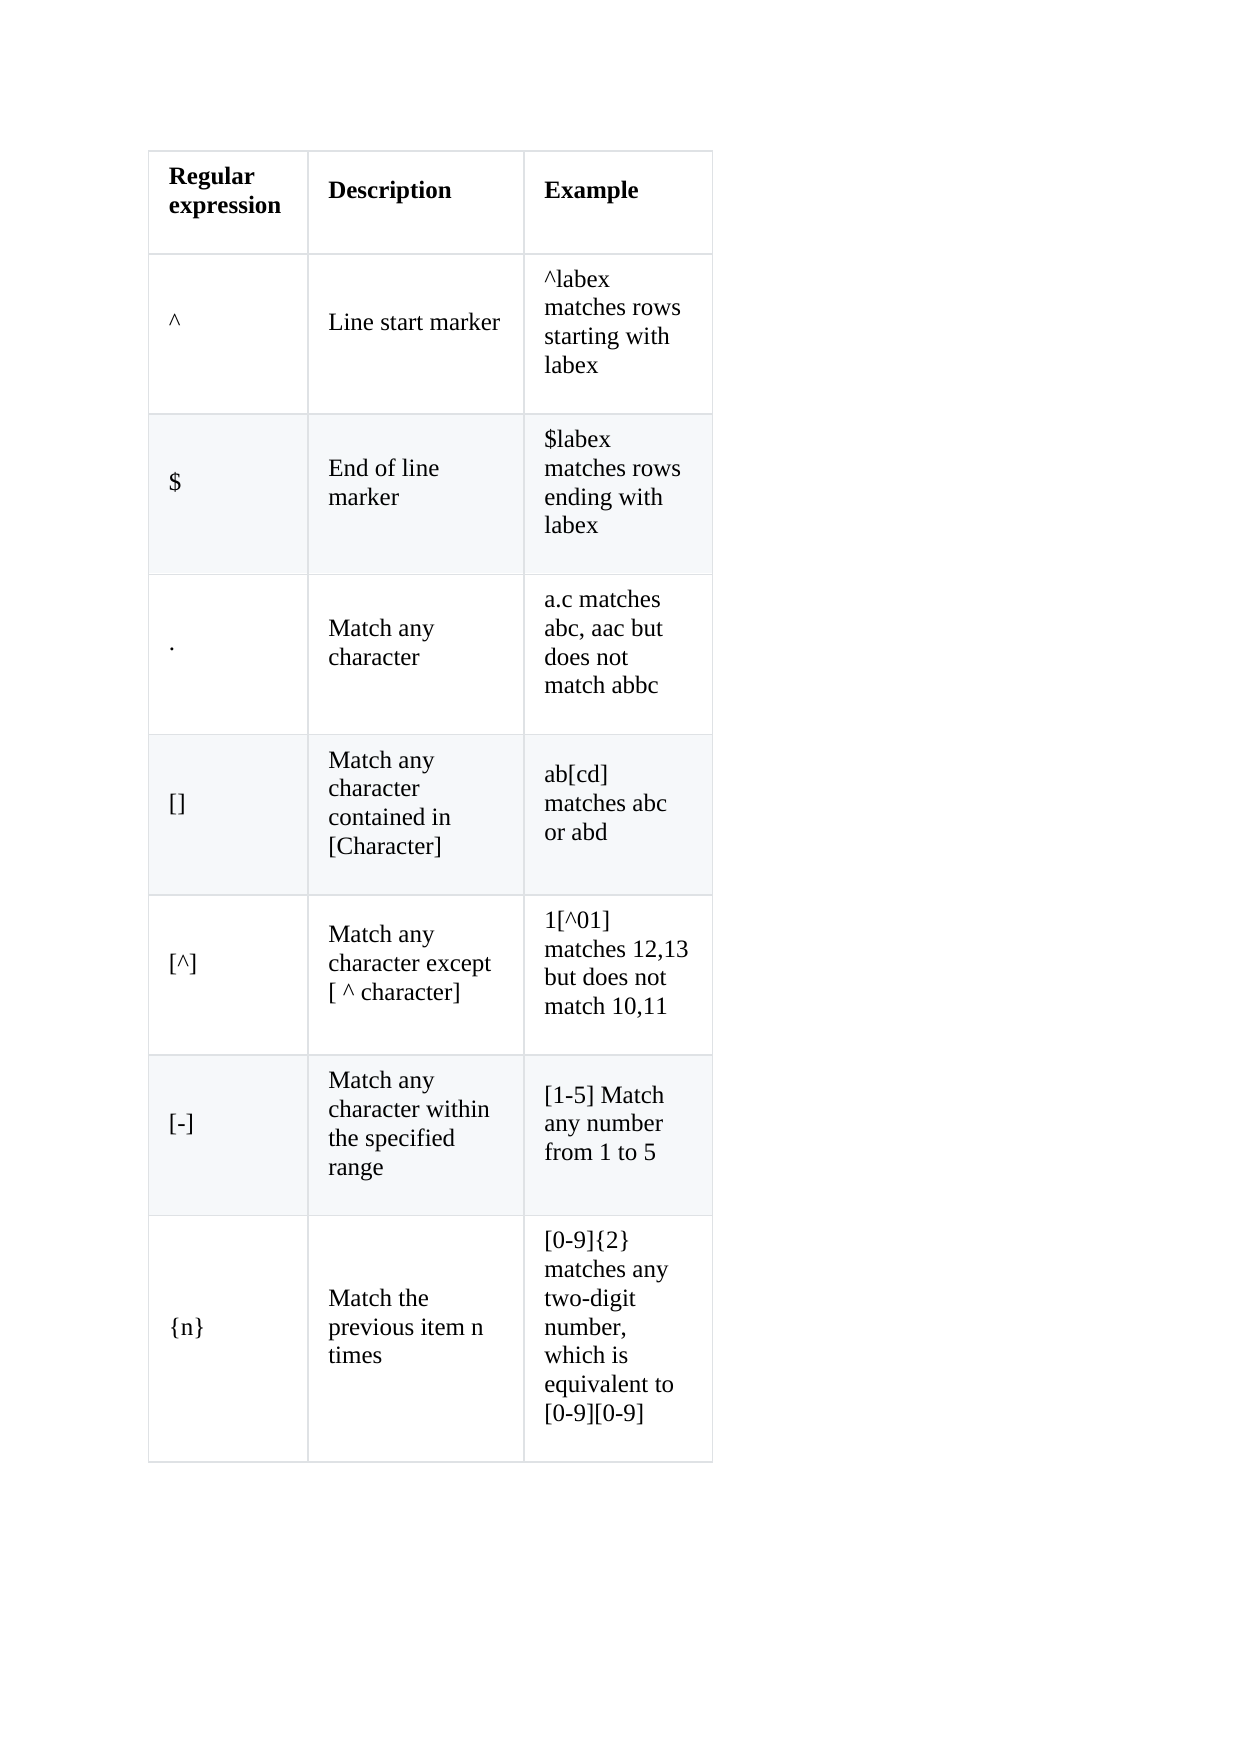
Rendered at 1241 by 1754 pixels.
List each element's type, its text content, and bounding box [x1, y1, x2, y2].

table_cell [0-9]{2} matches any two-digit number, which is equivalent to [0-9][0-9] [525, 1216, 712, 1461]
table_cell [1-5] Match any number from 1 to 5 [525, 1056, 712, 1215]
table_cell Match any character except [ ^ character] [309, 896, 523, 1054]
table_cell End of line marker [309, 415, 523, 573]
table_cell . [149, 575, 307, 734]
table_cell a.c matches abc, aac but does not match abbc [525, 575, 712, 734]
table_header Example [525, 152, 712, 253]
table_header Regular expression [149, 152, 307, 253]
table_cell Match any character contained in [Character] [309, 735, 523, 894]
table_cell ^labex matches rows starting with labex [525, 255, 712, 413]
table_cell $ [149, 415, 307, 573]
table_cell $labex matches rows ending with labex [525, 415, 712, 573]
table_cell ab[cd] matches abc or abd [525, 735, 712, 894]
table_cell [] [149, 735, 307, 894]
table_header Description [309, 152, 523, 253]
table_cell [^] [149, 896, 307, 1054]
table_cell ^ [149, 255, 307, 413]
table_cell Match any character within the specified range [309, 1056, 523, 1215]
table_cell Line start marker [309, 255, 523, 413]
table_cell Match the previous item n times [309, 1216, 523, 1461]
table_cell [-] [149, 1056, 307, 1215]
table_cell {n} [149, 1216, 307, 1461]
table_cell Match any character [309, 575, 523, 734]
table_cell 1[^01] matches 12,13 but does not match 10,11 [525, 896, 712, 1054]
